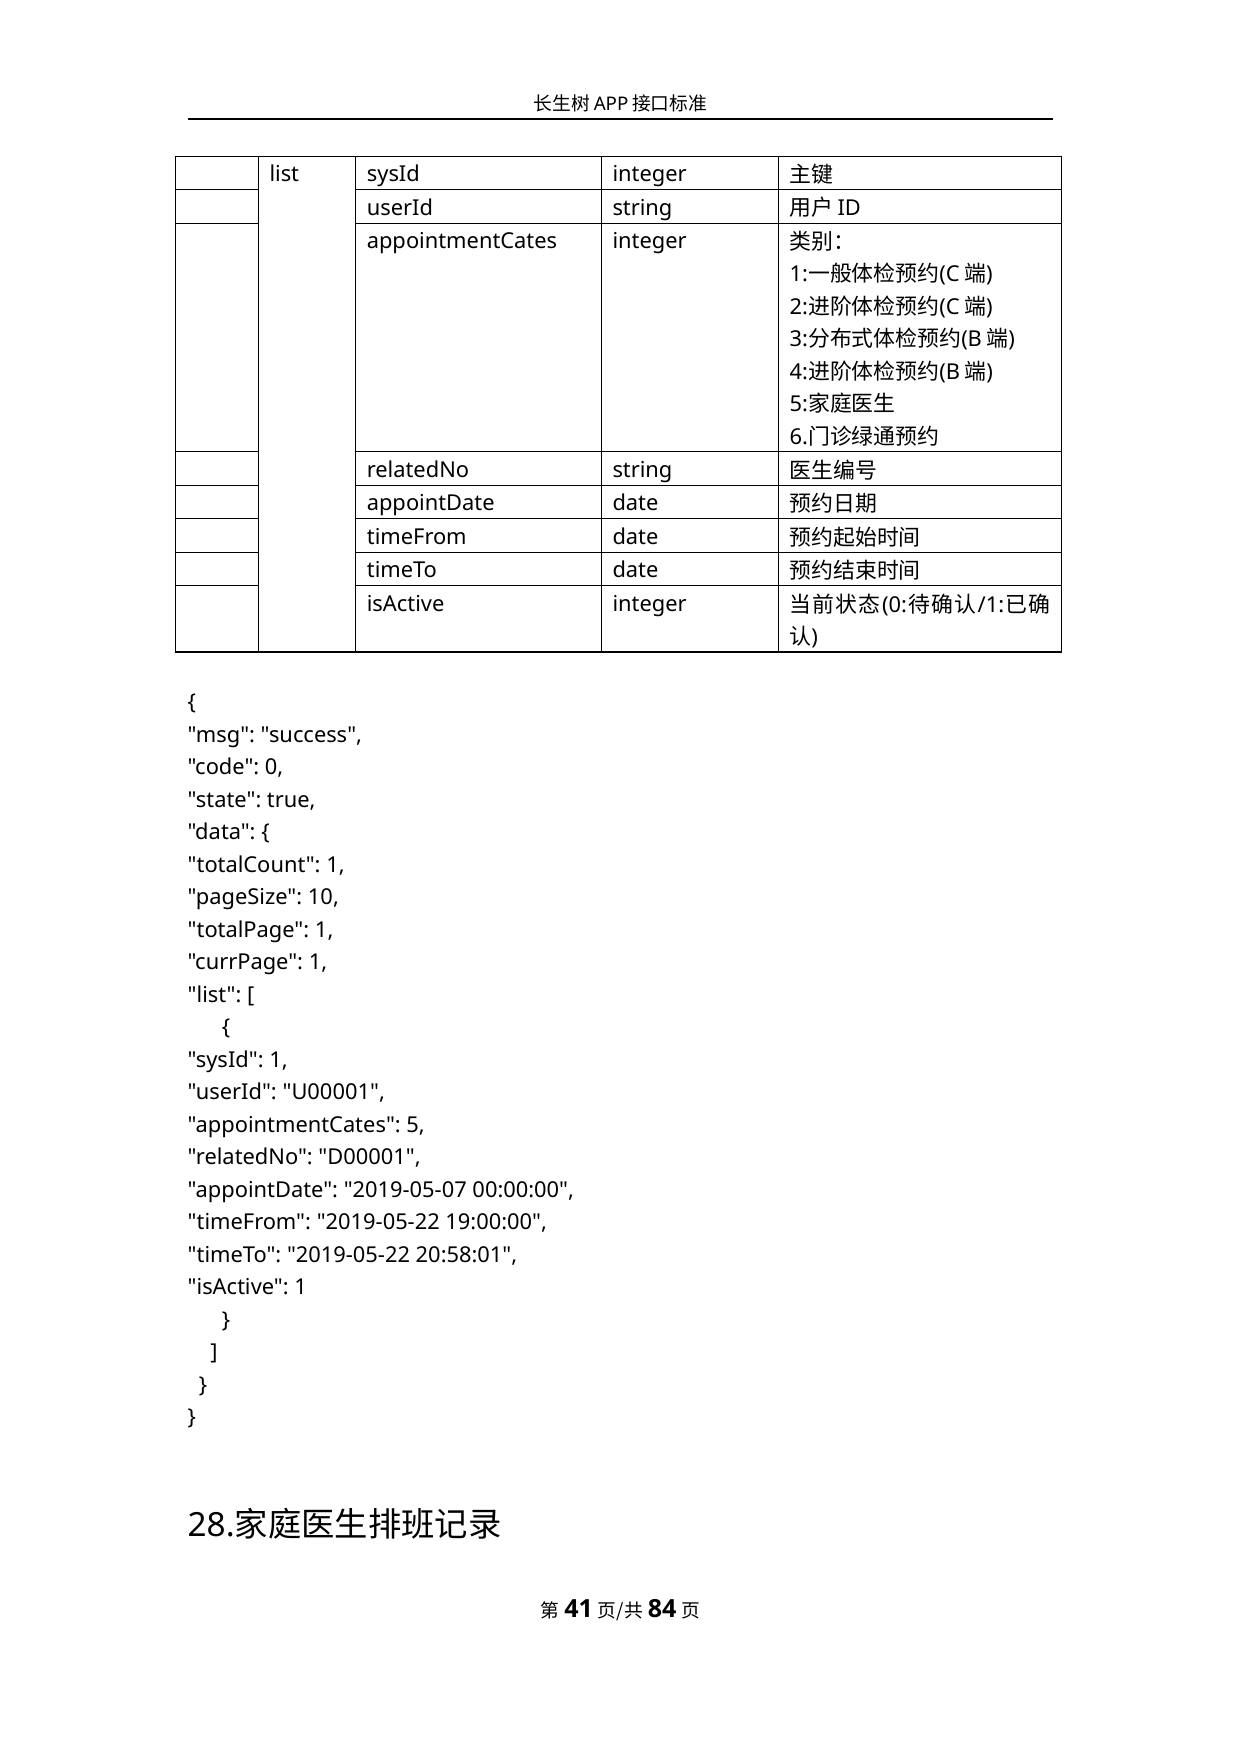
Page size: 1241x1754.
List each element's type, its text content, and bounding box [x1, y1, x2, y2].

text "code": 0, [187, 750, 1053, 782]
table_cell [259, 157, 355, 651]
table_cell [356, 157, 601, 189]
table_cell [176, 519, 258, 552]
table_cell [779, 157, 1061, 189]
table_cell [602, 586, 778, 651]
text "state": true, [187, 782, 1053, 815]
text "isActive": 1 [187, 1270, 1053, 1302]
subtitle 28.家庭医生排班记录 [187, 1490, 1053, 1555]
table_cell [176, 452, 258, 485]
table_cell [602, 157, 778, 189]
text "currPage": 1, [187, 945, 1053, 977]
text } [187, 1302, 1053, 1335]
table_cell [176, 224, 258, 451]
text "pageSize": 10, [187, 880, 1053, 912]
text ] [187, 1335, 1053, 1367]
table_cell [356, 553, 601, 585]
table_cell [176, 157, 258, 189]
text "msg": "success", [187, 717, 1053, 750]
text } [187, 1400, 1053, 1432]
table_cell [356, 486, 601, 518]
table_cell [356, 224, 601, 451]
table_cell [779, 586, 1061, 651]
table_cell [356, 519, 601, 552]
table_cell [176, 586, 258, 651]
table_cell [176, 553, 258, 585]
text "userId": "U00001", [187, 1075, 1053, 1107]
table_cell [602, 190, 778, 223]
text "totalPage": 1, [187, 912, 1053, 945]
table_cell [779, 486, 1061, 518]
text "relatedNo": "D00001", [187, 1140, 1053, 1172]
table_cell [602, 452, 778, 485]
text "timeFrom": "2019-05-22 19:00:00", [187, 1205, 1053, 1237]
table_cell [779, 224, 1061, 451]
text "data": { [187, 815, 1053, 847]
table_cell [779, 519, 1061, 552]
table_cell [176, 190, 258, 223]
text } [187, 1367, 1053, 1400]
text "appointmentCates": 5, [187, 1107, 1053, 1140]
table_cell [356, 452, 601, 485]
text "sysId": 1, [187, 1042, 1053, 1075]
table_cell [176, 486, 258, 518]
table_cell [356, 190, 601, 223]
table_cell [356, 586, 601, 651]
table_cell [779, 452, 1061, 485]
text { [187, 1010, 1053, 1042]
text "appointDate": "2019-05-07 00:00:00", [187, 1172, 1053, 1205]
text "list": [ [187, 977, 1053, 1010]
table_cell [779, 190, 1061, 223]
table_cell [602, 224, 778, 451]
text "timeTo": "2019-05-22 20:58:01", [187, 1237, 1053, 1270]
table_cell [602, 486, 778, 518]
text { [187, 685, 1053, 717]
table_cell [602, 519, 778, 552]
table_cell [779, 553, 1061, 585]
text "totalCount": 1, [187, 847, 1053, 880]
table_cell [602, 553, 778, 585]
